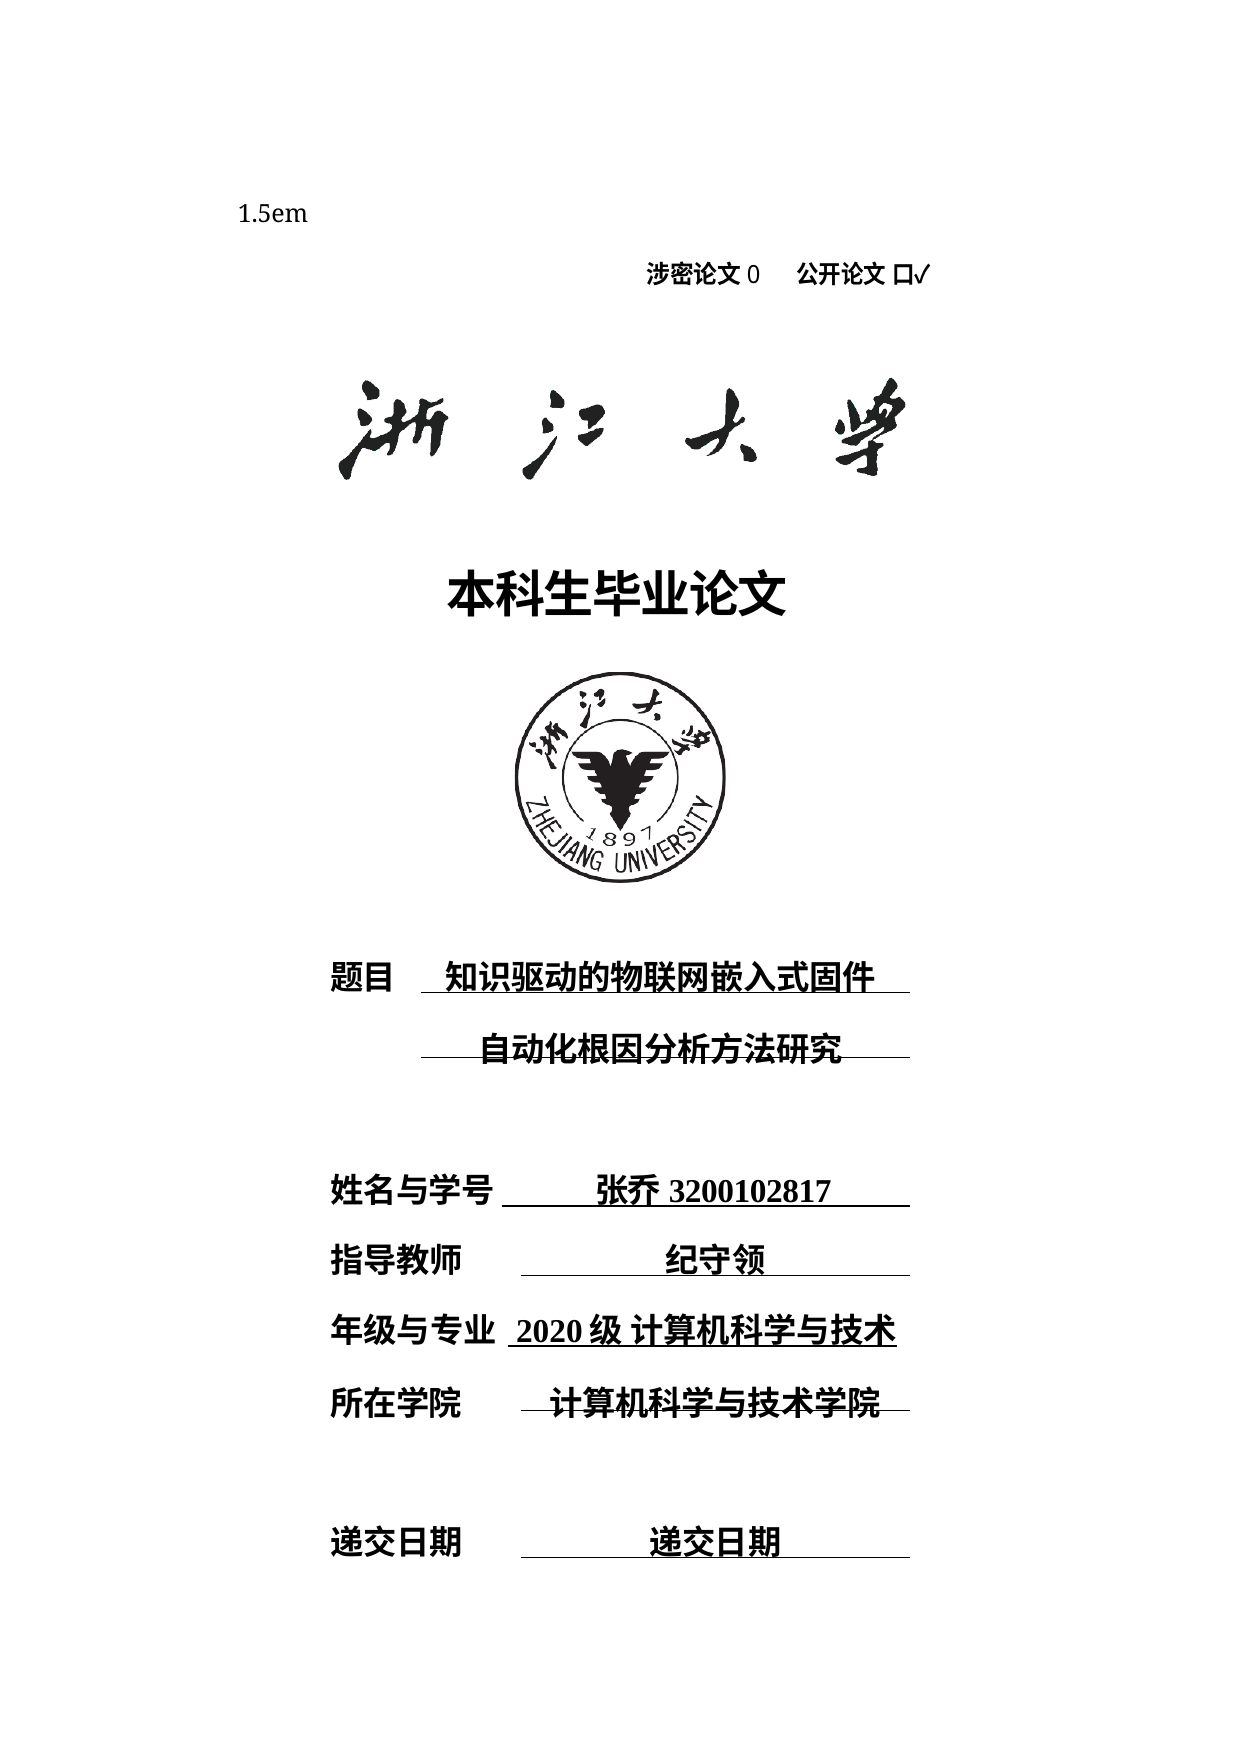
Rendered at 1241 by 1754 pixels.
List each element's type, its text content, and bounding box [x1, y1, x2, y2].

text 1.5em [238, 195, 1123, 229]
text 指导教师 纪守领 [330, 1234, 1123, 1282]
picture [514, 672, 726, 883]
text 年级与专业 2020级 计算机科学与技术所在学院 计算机科学与技术学院 [330, 1304, 903, 1425]
picture [338, 377, 906, 480]
text 本 科 生 毕 业 论 文 [176, 554, 1065, 627]
text 姓名与学号 张乔 3200102817 [330, 1164, 1123, 1212]
text 递交日期 递交日期 [330, 1516, 1123, 1564]
subtitle 涉密论文 0 公开论文 口✓ [646, 254, 1123, 290]
text 题目 知识驱动的物联网嵌入式固件自动化根因分析方法研究 [330, 950, 878, 1071]
